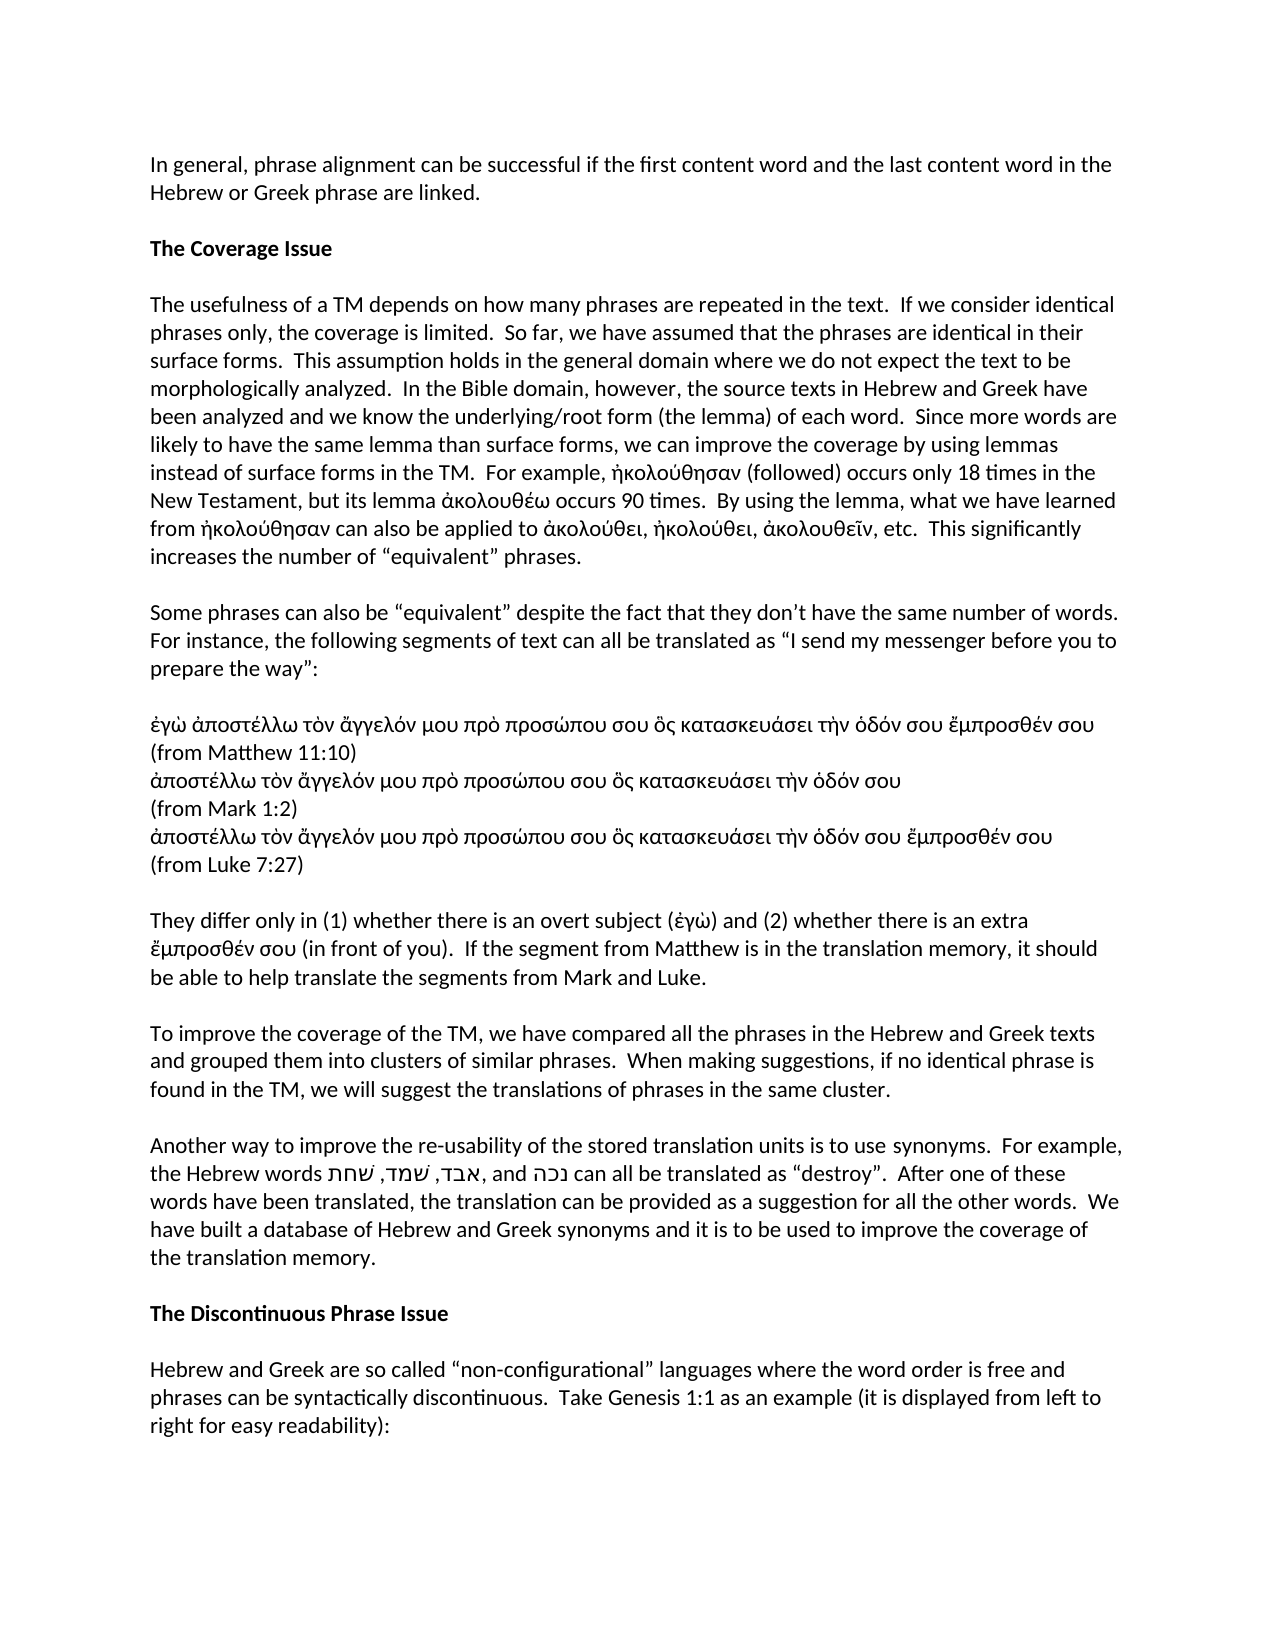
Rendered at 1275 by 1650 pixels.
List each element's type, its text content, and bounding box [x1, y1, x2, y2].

text The Discontinuous Phrase Issue [150, 1299, 1125, 1327]
text Another way to improve the re-usability of the stored translation units is to use synonyms. For example, the Hebrew words אבד, שׁמד, שׁחת, and נכה can all be translated as “destroy”. After one of these words have been translated, the translation can be provided as a suggestion for all the other words. We have built a database of Hebrew and Greek synonyms and it is to be used to improve the coverage of the translation memory. [150, 1131, 1125, 1271]
text (from Luke 7:27) [150, 851, 1125, 878]
text To improve the coverage of the TM, we have compared all the phrases in the Hebrew and Greek texts and grouped them into clusters of similar phrases. When making suggestions, if no identical phrase is found in the TM, we will suggest the translations of phrases in the same cluster. [150, 1019, 1125, 1103]
text ἀποστέλλω τὸν ἄγγελόν μου πρὸ προσώπου σου ὃς κατασκευάσει τὴν ὁδόν σου [150, 766, 1125, 794]
text Some phrases can also be “equivalent” despite the fact that they don’t have the same number of words. For instance, the following segments of text can all be translated as “I send my messenger before you to prepare the way”: [150, 598, 1125, 682]
text (from Matthew 11:10) [150, 738, 1125, 766]
text In general, phrase alignment can be successful if the first content word and the last content word in the Hebrew or Greek phrase are linked. [150, 150, 1125, 206]
text The Coverage Issue [150, 234, 1125, 262]
text (from Mark 1:2) [150, 794, 1125, 822]
text They differ only in (1) whether there is an overt subject (ἐγὼ) and (2) whether there is an extra ἔμπροσθέν σου (in front of you). If the segment from Matthew is in the translation memory, it should be able to help translate the segments from Mark and Luke. [150, 907, 1125, 991]
text Hebrew and Greek are so called “non-configurational” languages where the word order is free and phrases can be syntactically discontinuous. Take Genesis 1:1 as an example (it is displayed from left to right for easy readability): [150, 1355, 1125, 1439]
text The usefulness of a TM depends on how many phrases are repeated in the text. If we consider identical phrases only, the coverage is limited. So far, we have assumed that the phrases are identical in their surface forms. This assumption holds in the general domain where we do not expect the text to be morphologically analyzed. In the Bible domain, however, the source texts in Hebrew and Greek have been analyzed and we know the underlying/root form (the lemma) of each word. Since more words are likely to have the same lemma than surface forms, we can improve the coverage by using lemmas instead of surface forms in the TM. For example, ἠκολούθησαν (followed) occurs only 18 times in the New Testament, but its lemma ἀκολουθέω occurs 90 times. By using the lemma, what we have learned from ἠκολούθησαν can also be applied to ἀκολούθει, ἠκολούθει, ἀκολουθεῖν, etc. This significantly increases the number of “equivalent” phrases. [150, 290, 1125, 570]
text ἐγὼ ἀποστέλλω τὸν ἄγγελόν μου πρὸ προσώπου σου ὃς κατασκευάσει τὴν ὁδόν σου ἔμπροσθέν σου [150, 710, 1125, 738]
text ἀποστέλλω τὸν ἄγγελόν μου πρὸ προσώπου σου ὃς κατασκευάσει τὴν ὁδόν σου ἔμπροσθέν σου [150, 822, 1125, 851]
